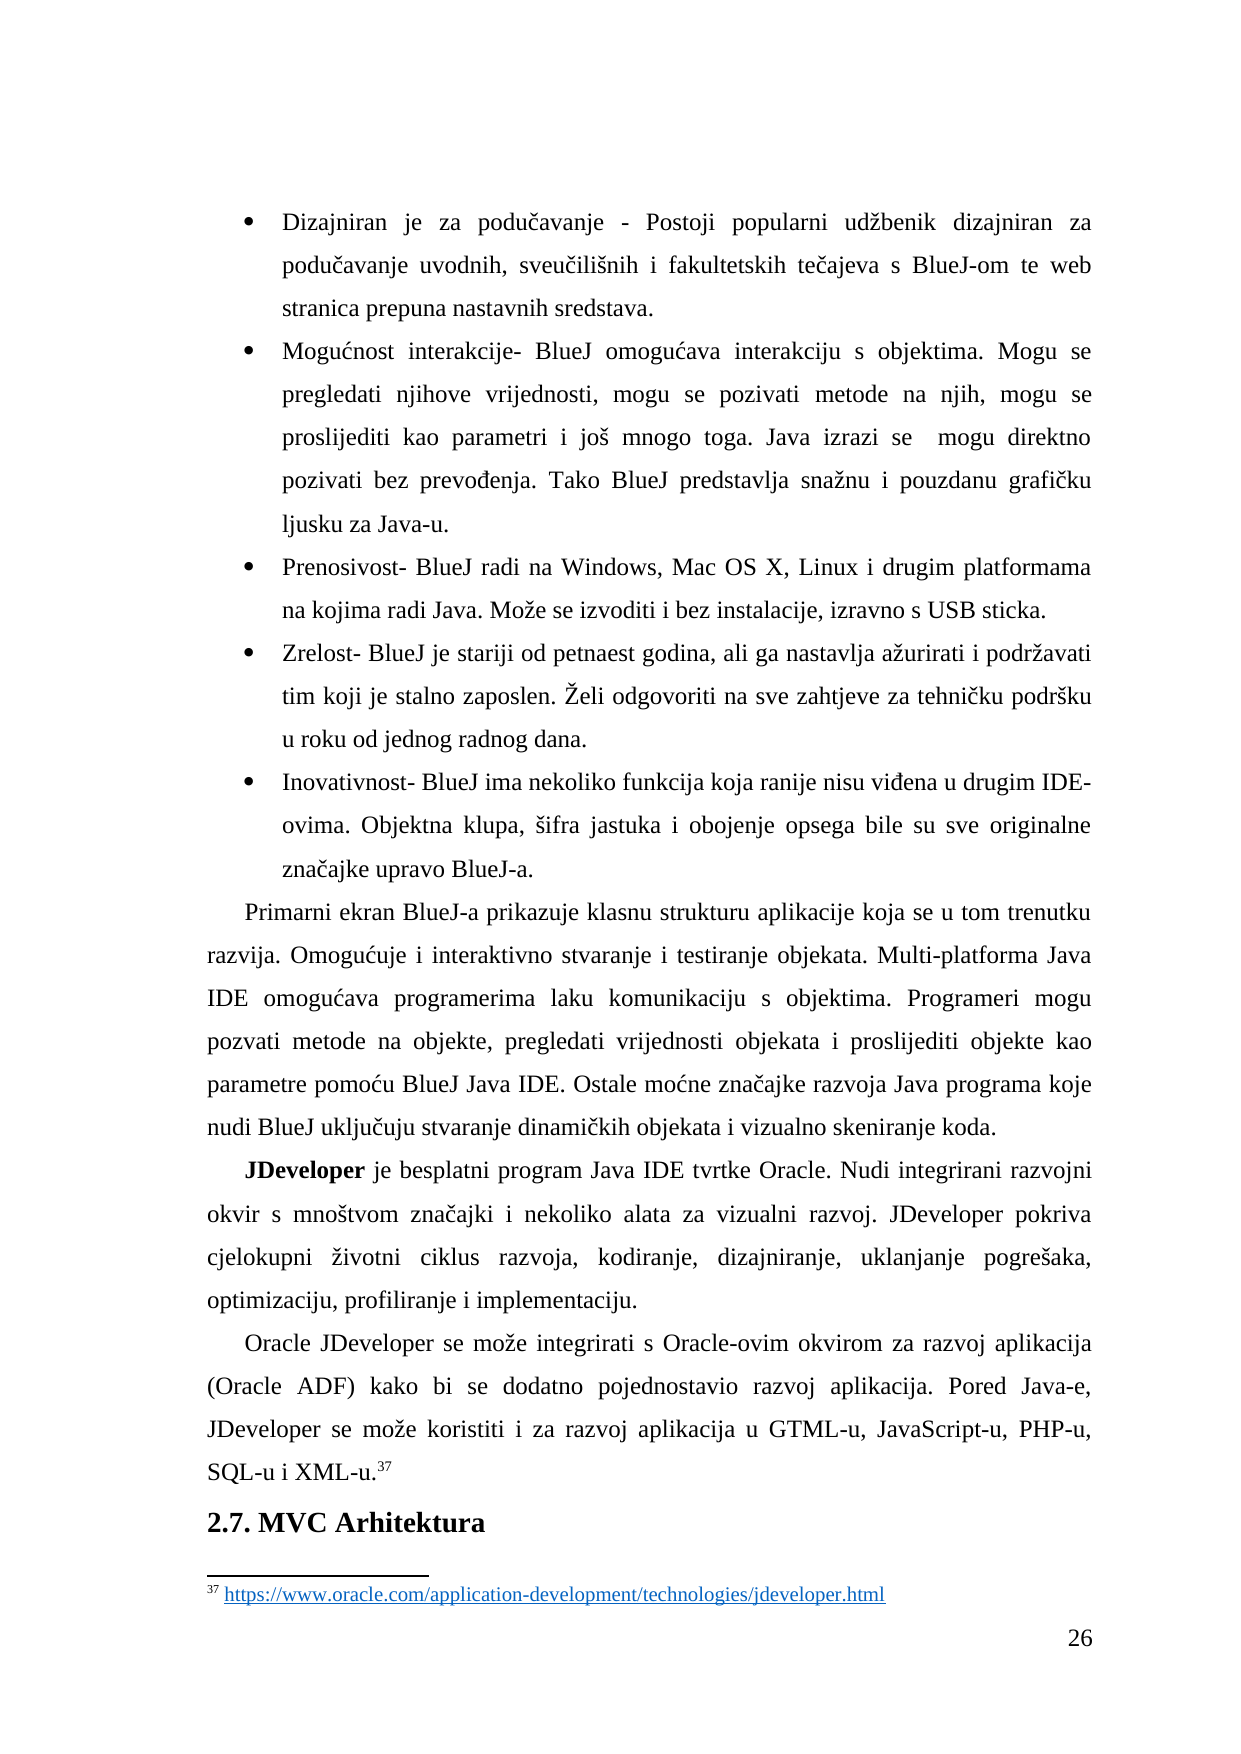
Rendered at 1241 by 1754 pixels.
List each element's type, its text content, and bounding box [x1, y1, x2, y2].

subtitle 2.7. MVC Arhitektura [207, 1505, 1092, 1538]
list Mogućnost interakcije- BlueJ omogućava interakciju s objektima. Mogu se pregledati njihove vrijednosti, mogu se pozivati ​​metode na njih, mogu se proslijediti kao parametri i još mnogo toga. Java izrazi se mogu direktno pozivati ​​bez prevođenja. Tako BlueJ predstavlja snažnu i pouzdanu grafičku ljusku za Java-u. [244, 336, 1092, 537]
list Prenosivost- BlueJ radi na Windows, Mac OS X, Linux i drugim platformama na kojima radi Java. Može se izvoditi i bez instalacije, izravno s USB sticka. [244, 552, 1092, 624]
text Primarni ekran BlueJ-a prikazuje klasnu strukturu aplikacije koja se u tom trenutku razvija. Omogućuje i interaktivno stvaranje i testiranje objekata. Multi-platforma Java IDE omogućava programerima laku komunikaciju s objektima. Programeri mogu pozvati metode na objekte, pregledati vrijednosti objekata i proslijediti objekte kao parametre pomoću BlueJ Java IDE. Ostale moćne značajke razvoja Java programa koje nudi BlueJ uključuju stvaranje dinamičkih objekata i vizualno skeniranje koda. [207, 897, 1092, 1141]
text JDeveloper je besplatni program Java IDE tvrtke Oracle. Nudi integrirani razvojni okvir s mnoštvom značajki i nekoliko alata za vizualni razvoj. JDeveloper pokriva cjelokupni životni ciklus razvoja, kodiranje, dizajniranje, uklanjanje pogrešaka, optimizaciju, profiliranje i implementaciju. [207, 1156, 1092, 1314]
list Dizajniran je za podučavanje - Postoji popularni udžbenik dizajniran za podučavanje uvodnih, sveučilišnih i fakultetskih tečajeva s BlueJ-om te web stranica prepuna nastavnih sredstava. [244, 207, 1092, 322]
text Oracle JDeveloper se može integrirati s Oracle-ovim okvirom za razvoj aplikacija (Oracle ADF) kako bi se dodatno pojednostavio razvoj aplikacija. Pored Java-e, JDeveloper se može koristiti i za razvoj aplikacija u GTML-u, JavaScript-u, PHP-u, SQL-u i XML-u. [207, 1328, 1092, 1486]
list Inovativnost- BlueJ ima nekoliko funkcija koja ranije nisu viđena u drugim IDE-ovima. Objektna klupa, šifra jastuka i obojenje opsega bile su sve originalne značajke upravo BlueJ-a. [244, 767, 1092, 882]
list Zrelost- BlueJ je stariji od petnaest godina, ali ga nastavlja ažurirati i podržavati tim koji je stalno zaposlen. Želi odgovoriti na sve zahtjeve za tehničku podršku u roku od jednog radnog dana. [244, 638, 1092, 753]
